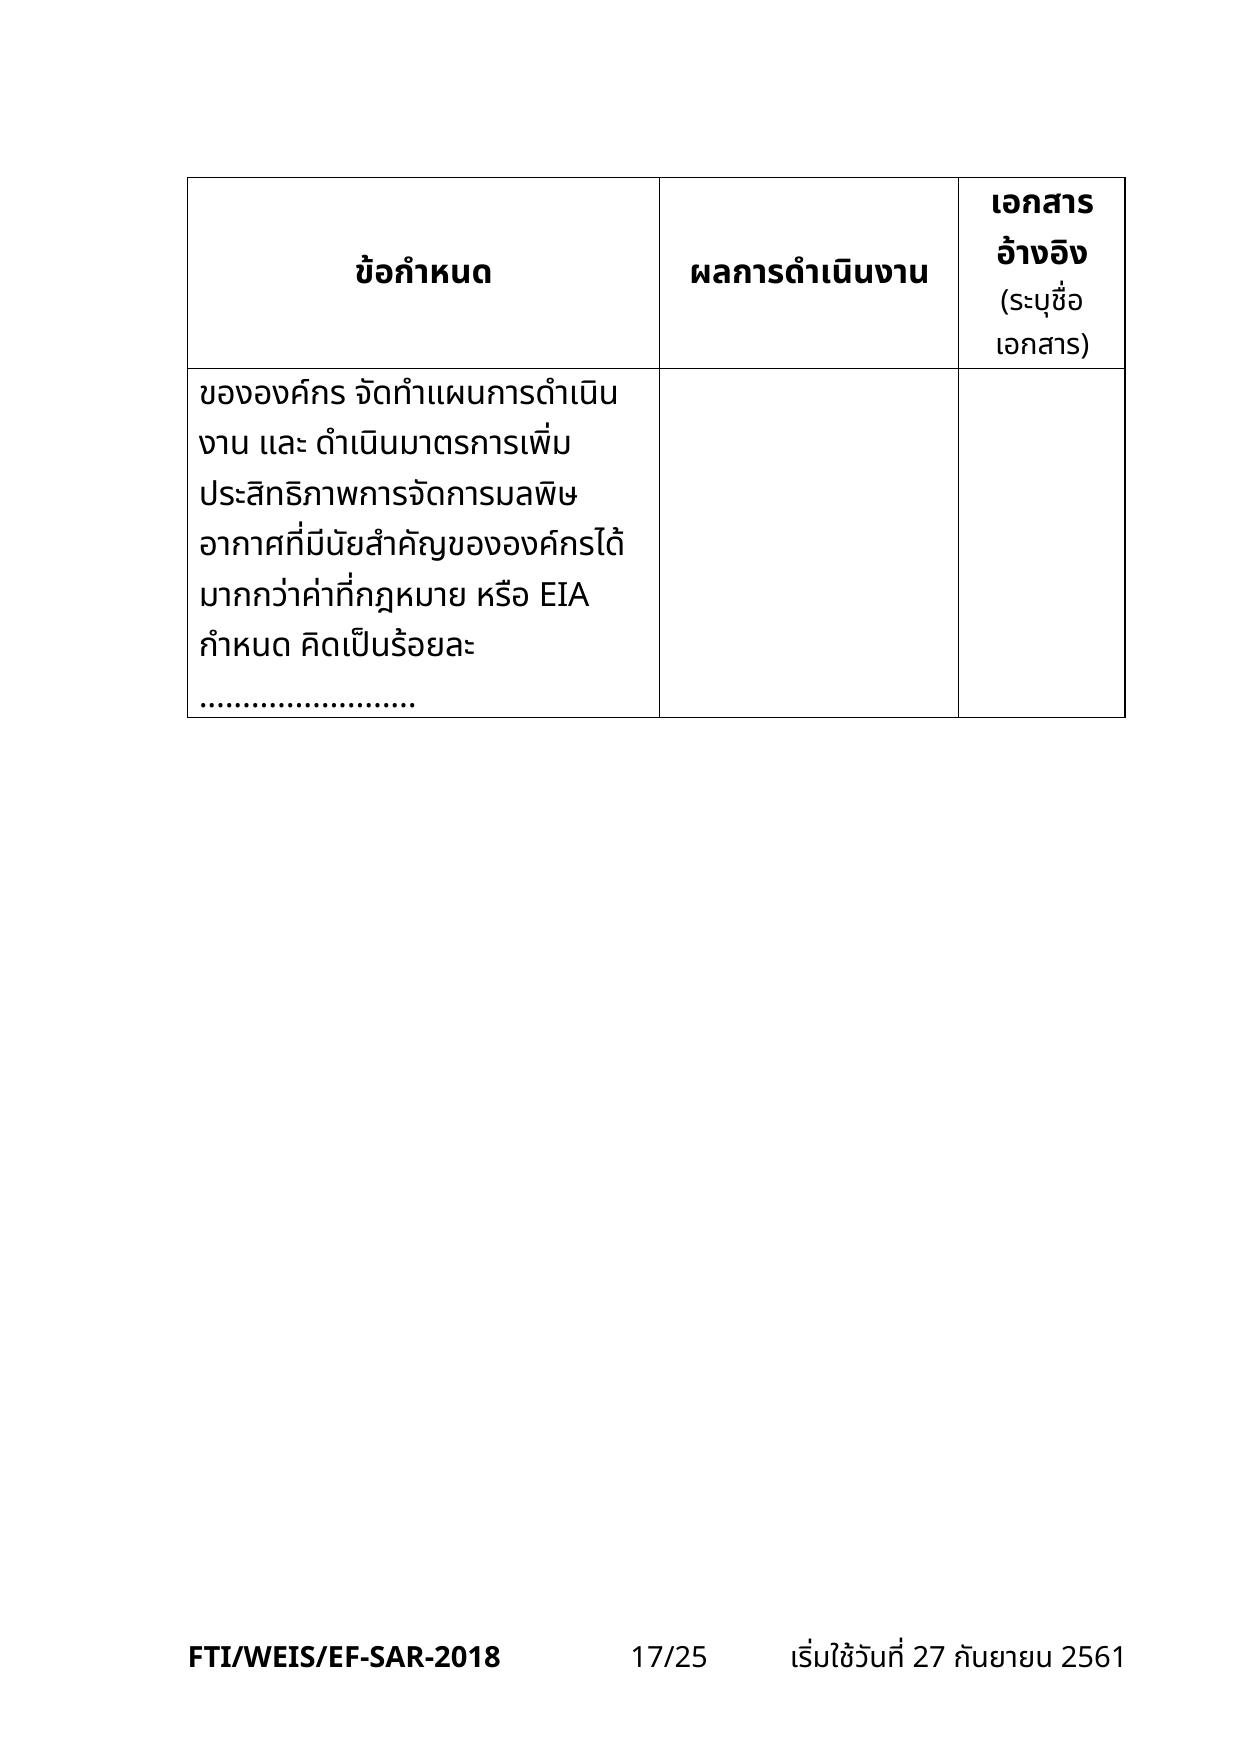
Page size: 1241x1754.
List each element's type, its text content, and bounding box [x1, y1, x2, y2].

table_cell [660, 369, 958, 717]
table_cell [959, 369, 1124, 717]
table_header ข้อกำหนด [188, 178, 659, 368]
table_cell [188, 369, 659, 717]
table_header ผลการดำเนินงาน [660, 178, 958, 368]
table_header เอกสารอ้างอิง (ระบุชื่อเอกสาร) [959, 178, 1124, 368]
